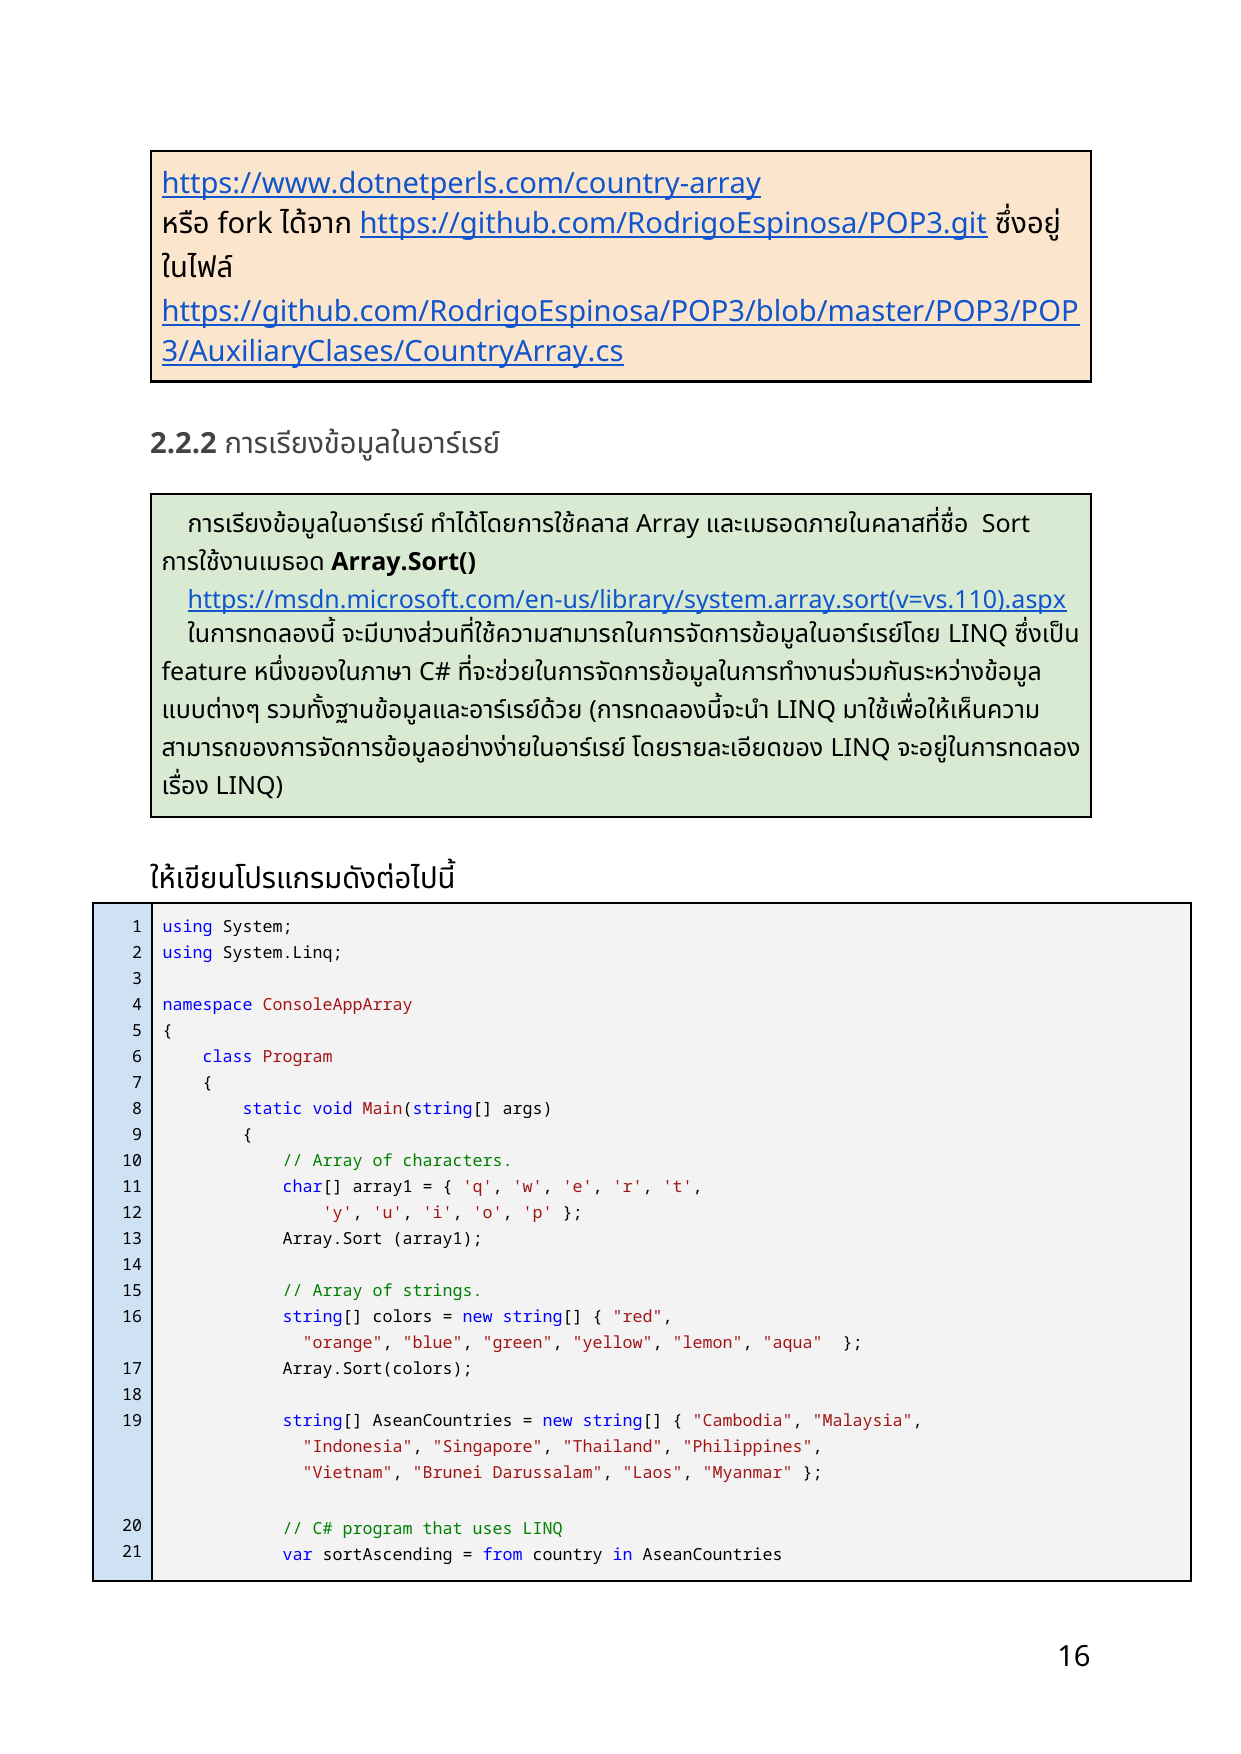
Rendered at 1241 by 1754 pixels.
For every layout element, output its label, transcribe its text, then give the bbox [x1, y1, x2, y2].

text ให้เขียนโปรแกรมดังต่อไปนี้ [150, 858, 1090, 902]
subtitle 2.2.2 การเรียงข้อมูลในอาร์เรย์ [150, 422, 1090, 466]
table_header การเรียงข้อมูลในอาร์เรย์ ทำได้โดยการใช้คลาส Array และเมธอดภายในคลาสที่ชื่อ Sort การใช้งานเมธอด Array.Sort() https://msdn.microsoft.com/en-us/library/system.array.sort(v=vs.110).aspx ในการทดลองนี้ จะมีบางส่วนที่ใช้ความสามารถในการจัดการข้อมูลในอาร์เรย์โดย LINQ ซึ่งเป็น feature หนึ่งของในภาษา C# ที่จะช่วยในการจัดการข้อมูลในการทำงานร่วมกันระหว่างข้อมูลแบบต่างๆ รวมทั้งฐานข้อมูลและอาร์เรย์ด้วย (การทดลองนี้จะนำ LINQ มาใช้เพื่อให้เห็นความสามารถของการจัดการข้อมูลอย่างง่ายในอาร์เรย์ โดยรายละเอียดของ LINQ จะอยู่ในการทดลองเรื่อง LINQ) [152, 495, 1090, 816]
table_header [152, 152, 1090, 380]
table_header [153, 904, 1190, 1580]
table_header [94, 904, 151, 1580]
